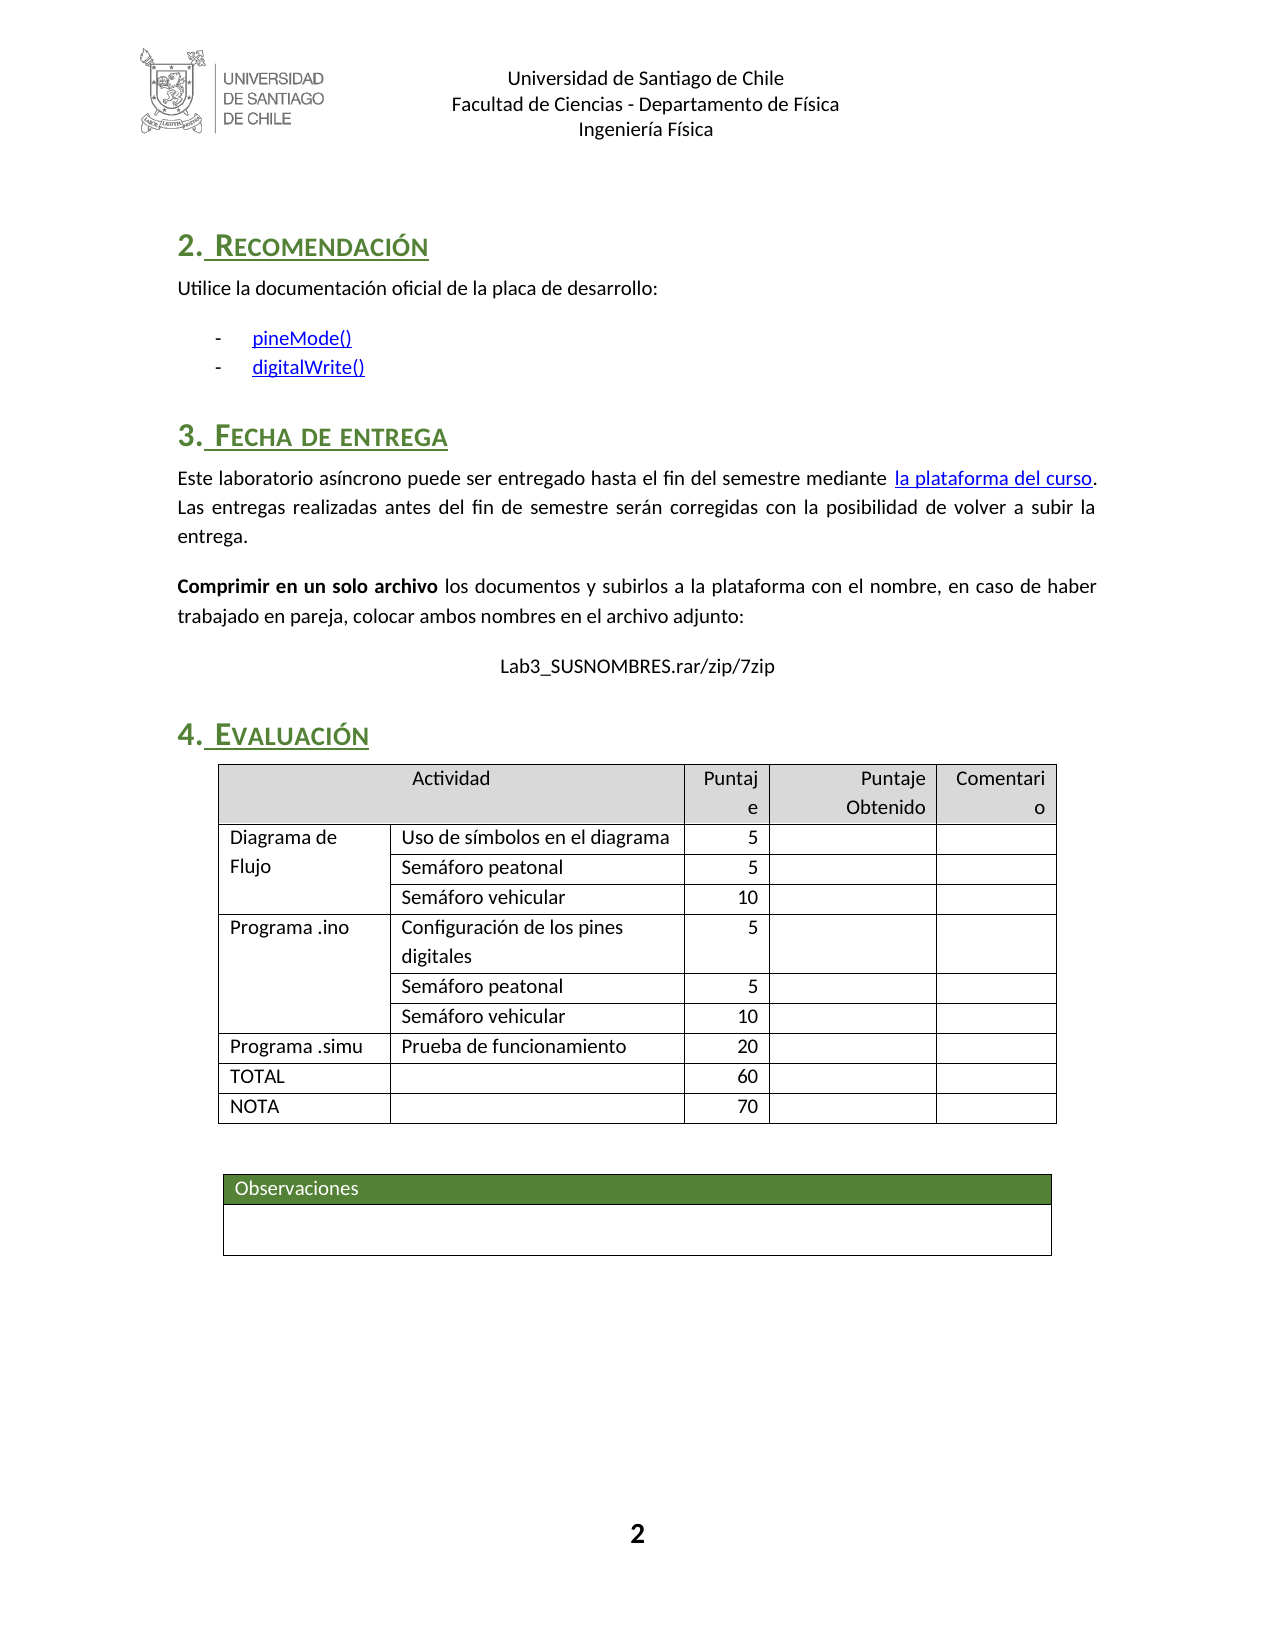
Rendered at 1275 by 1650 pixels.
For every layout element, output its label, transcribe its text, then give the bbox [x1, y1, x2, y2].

table_cell [770, 1094, 936, 1123]
table_header Comentario [937, 765, 1056, 823]
table_cell [770, 1004, 936, 1033]
table_cell [937, 1094, 1056, 1123]
table_cell [937, 1064, 1056, 1093]
table_cell Configuración de los pines digitales [391, 915, 684, 973]
table_cell [770, 1034, 936, 1063]
table_cell [770, 974, 936, 1003]
table_cell 10 [685, 1004, 769, 1033]
table_cell Semáforo vehicular [391, 1004, 684, 1033]
table_cell [770, 915, 936, 973]
table_header Observaciones [224, 1175, 1051, 1204]
table_cell [391, 1094, 684, 1123]
table_cell Semáforo peatonal [391, 974, 684, 1003]
table_cell [224, 1205, 1051, 1254]
table_cell [770, 855, 936, 883]
table_cell [937, 825, 1056, 853]
table_cell 20 [685, 1034, 769, 1063]
table_cell 5 [685, 974, 769, 1003]
table_header Actividad [219, 765, 684, 823]
table_cell [770, 885, 936, 913]
subtitle Recomendación [177, 224, 1098, 265]
table_cell 60 [685, 1064, 769, 1093]
table_cell NOTA [219, 1094, 390, 1123]
table_header Puntaje Obtenido [770, 765, 936, 823]
table_cell [770, 1064, 936, 1093]
table_cell [391, 1064, 684, 1093]
text Este laboratorio asíncrono puede ser entregado hasta el fin del semestre mediante la plataforma del curso. Las entregas realizadas antes del fin de semestre serán corregidas con la posibilidad de volver a subir la entrega. [177, 465, 1098, 549]
table_cell 5 [685, 915, 769, 973]
table_cell [770, 825, 936, 853]
table_cell [937, 974, 1056, 1003]
picture [131, 40, 334, 142]
table_cell [937, 1034, 1056, 1063]
table_cell Semáforo peatonal [391, 855, 684, 883]
table_cell [937, 1004, 1056, 1033]
text Comprimir en un solo archivo los documentos y subirlos a la plataforma con el nombre, en caso de haber trabajado en pareja, colocar ambos nombres en el archivo adjunto: [177, 574, 1098, 628]
table_cell 10 [685, 885, 769, 913]
table_cell [937, 855, 1056, 883]
table_header Puntaje [685, 765, 769, 823]
list pineMode() [215, 325, 1098, 350]
table_cell Programa .simu [219, 1034, 390, 1063]
subtitle Evaluación [177, 713, 1098, 754]
table_cell 5 [685, 855, 769, 883]
text Lab3_SUSNOMBRES.rar/zip/7zip [177, 653, 1098, 678]
subtitle Fecha de entrega [177, 414, 1098, 455]
table_cell 70 [685, 1094, 769, 1123]
table_cell Diagrama de Flujo [219, 825, 390, 913]
table_cell TOTAL [219, 1064, 390, 1093]
table_cell Semáforo vehicular [391, 885, 684, 913]
text Utilice la documentación oficial de la placa de desarrollo: [177, 275, 1098, 300]
table_cell [937, 885, 1056, 913]
table_cell Uso de símbolos en el diagrama [391, 825, 684, 853]
table_cell Prueba de funcionamiento [391, 1034, 684, 1063]
table_cell [937, 915, 1056, 973]
list digitalWrite() [215, 354, 1098, 379]
table_cell 5 [685, 825, 769, 853]
table_cell Programa .ino [219, 915, 390, 1033]
